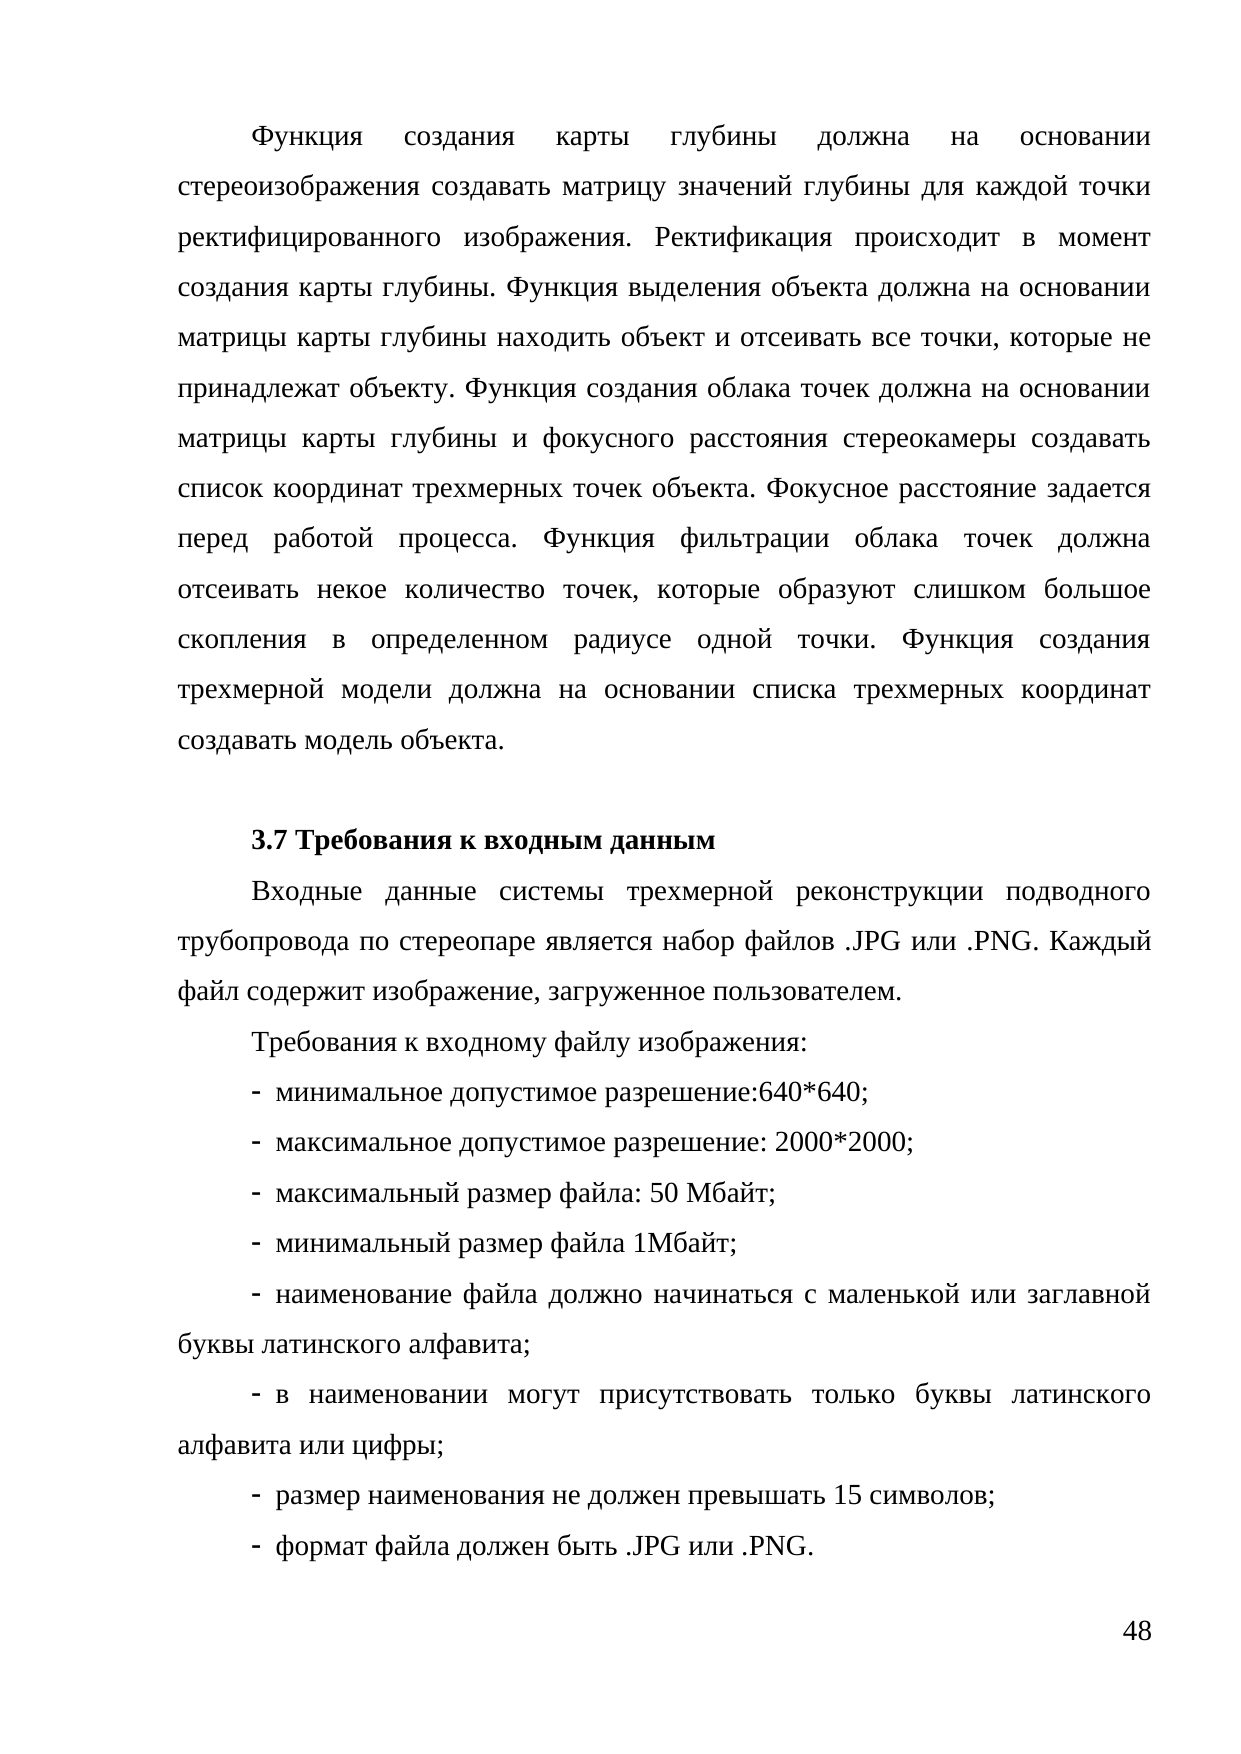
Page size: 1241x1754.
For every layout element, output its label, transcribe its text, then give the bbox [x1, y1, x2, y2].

list в наименовании могут присутствовать только буквы латинского алфавита или цифры; [177, 1376, 1152, 1460]
list минимальный размер файла 1Мбайт; [177, 1225, 1152, 1259]
list наименование файла должно начинаться с маленькой или заглавной буквы латинского алфавита; [177, 1276, 1152, 1360]
list минимальное допустимое разрешение:640*640; [177, 1074, 1152, 1108]
text Функция создания карты глубины должна на основании стереоизображения создавать матрицу значений глубины для каждой точки ректифицированного изображения. Ректификация происходит в момент создания карты глубины. Функция выделения объекта должна на основании матрицы карты глубины находить объект и отсеивать все точки, которые не принадлежат объекту. Функция создания облака точек должна на основании матрицы карты глубины и фокусного расстояния стереокамеры создавать список координат трехмерных точек объекта. Фокусное расстояние задается перед работой процесса. Функция фильтрации облака точек должна отсеивать некое количество точек, которые образуют слишком большое скопления в определенном радиусе одной точки. Функция создания трехмерной модели должна на основании списка трехмерных координат создавать модель объекта. [177, 118, 1152, 755]
list максимальное допустимое разрешение: 2000*2000; [177, 1124, 1152, 1158]
list размер наименования не должен превышать 15 символов; [177, 1477, 1152, 1511]
text Входные данные системы трехмерной реконструкции подводного трубопровода по стереопаре является набор файлов .JPG или .PNG. Каждый файл содержит изображение, загруженное пользователем. [177, 873, 1152, 1007]
list максимальный размер файла: 50 Мбайт; [177, 1175, 1152, 1208]
list формат файла должен быть .JPG или .PNG. [177, 1528, 1152, 1561]
text Требования к входному файлу изображения: [177, 1024, 1152, 1057]
list Требования к входным данным [177, 822, 1152, 856]
